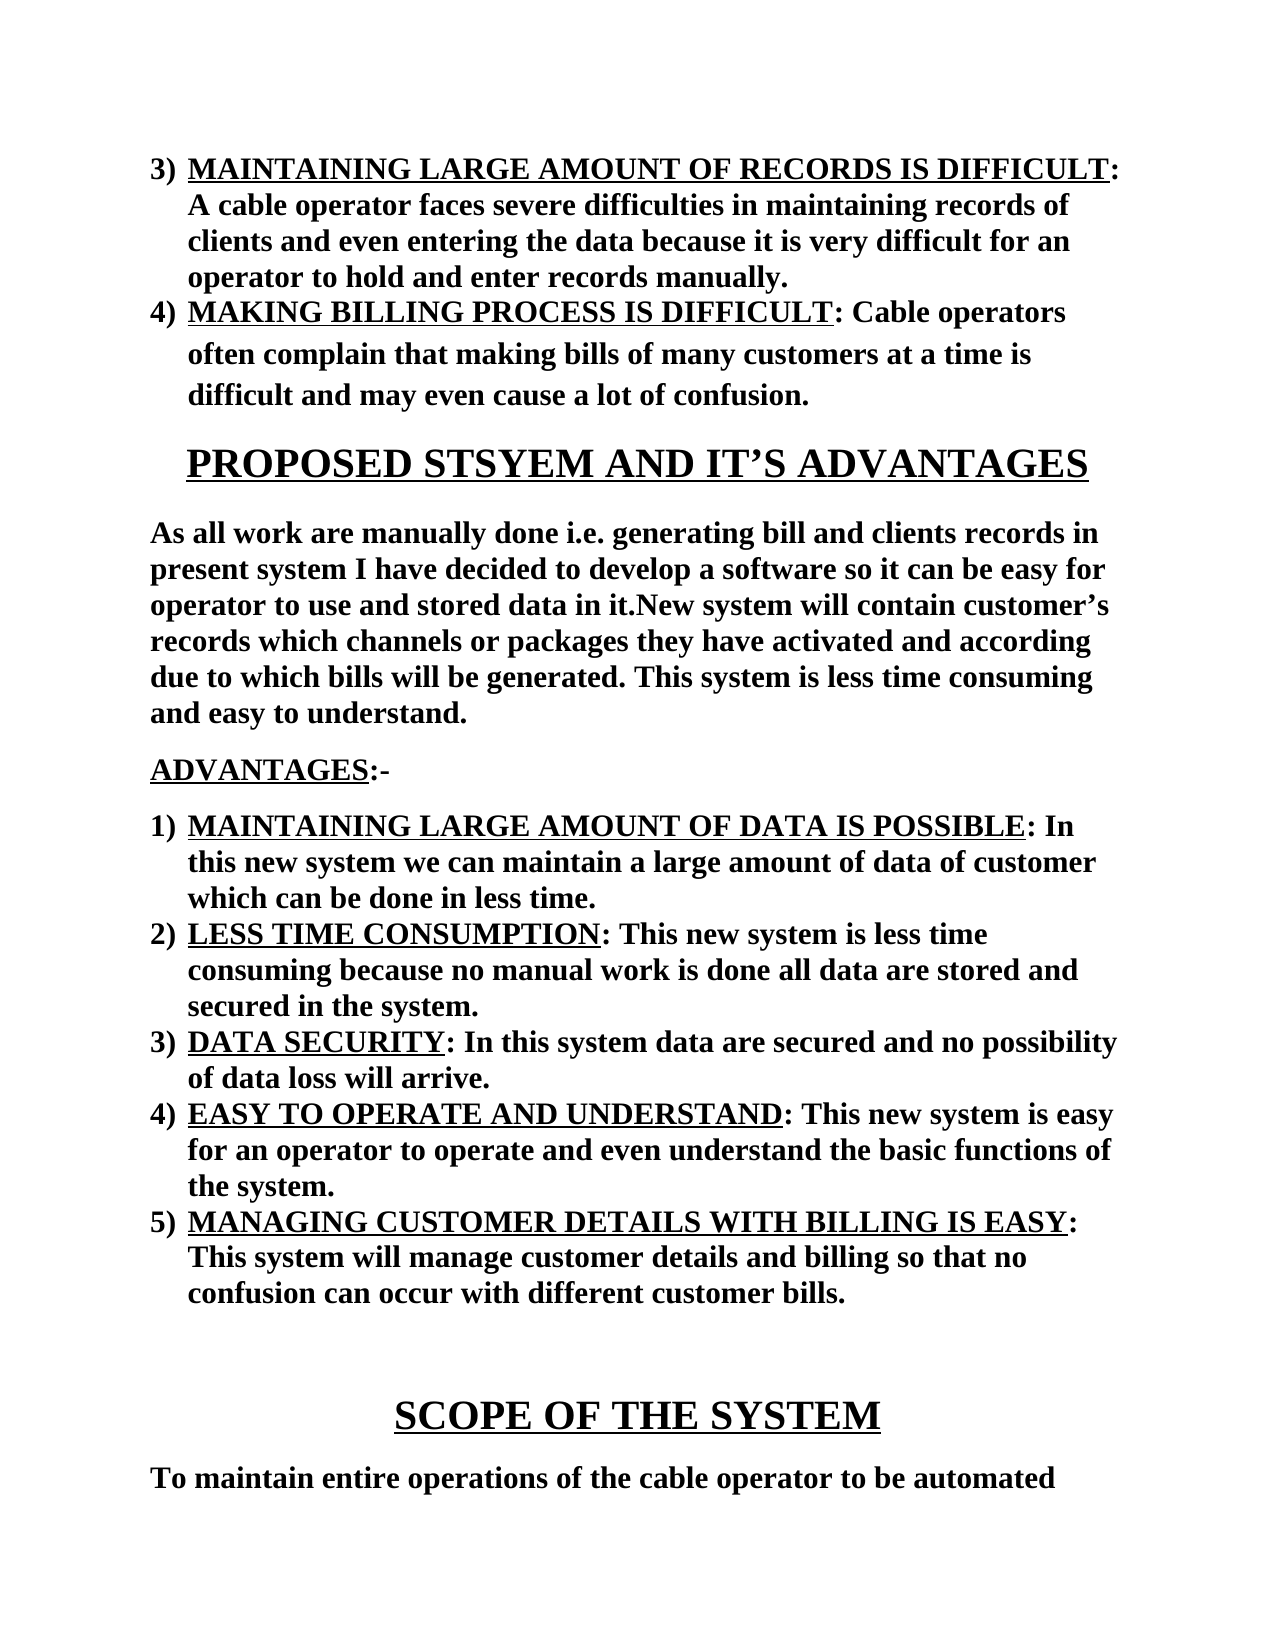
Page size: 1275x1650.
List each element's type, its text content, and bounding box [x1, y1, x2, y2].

list EASY TO OPERATE AND UNDERSTAND: This new system is easy for an operator to operate and even understand the basic functions of the system. [150, 1095, 1125, 1203]
list MAKING BILLING PROCESS IS DIFFICULT: Cable operators often complain that making bills of many customers at a time is difficult and may even cause a lot of confusion. [150, 294, 1125, 412]
text SCOPE OF THE SYSTEM [150, 1391, 1125, 1438]
text To maintain entire operations of the cable operator to be automated [150, 1459, 1125, 1495]
text PROPOSED STSYEM AND IT’S ADVANTAGES [150, 438, 1125, 486]
list MAINTAINING LARGE AMOUNT OF RECORDS IS DIFFICULT: A cable operator faces severe difficulties in maintaining records of clients and even entering the data because it is very difficult for an operator to hold and enter records manually. [150, 150, 1125, 294]
list MANAGING CUSTOMER DETAILS WITH BILLING IS EASY: This system will manage customer details and billing so that no confusion can occur with different customer bills. [150, 1203, 1125, 1311]
list MAINTAINING LARGE AMOUNT OF DATA IS POSSIBLE: In this new system we can maintain a large amount of data of customer which can be done in less time. [150, 807, 1125, 915]
list DATA SECURITY: In this system data are secured and no possibility of data loss will arrive. [150, 1023, 1125, 1095]
list LESS TIME CONSUMPTION: This new system is less time consuming because no manual work is done all data are stored and secured in the system. [150, 915, 1125, 1023]
text ADVANTAGES:- [150, 751, 1125, 787]
text As all work are manually done i.e. generating bill and clients records in present system I have decided to develop a software so it can be easy for operator to use and stored data in it.New system will contain customer’s records which channels or packages they have activated and according due to which bills will be generated. This system is less time consuming and easy to understand. [150, 514, 1125, 730]
